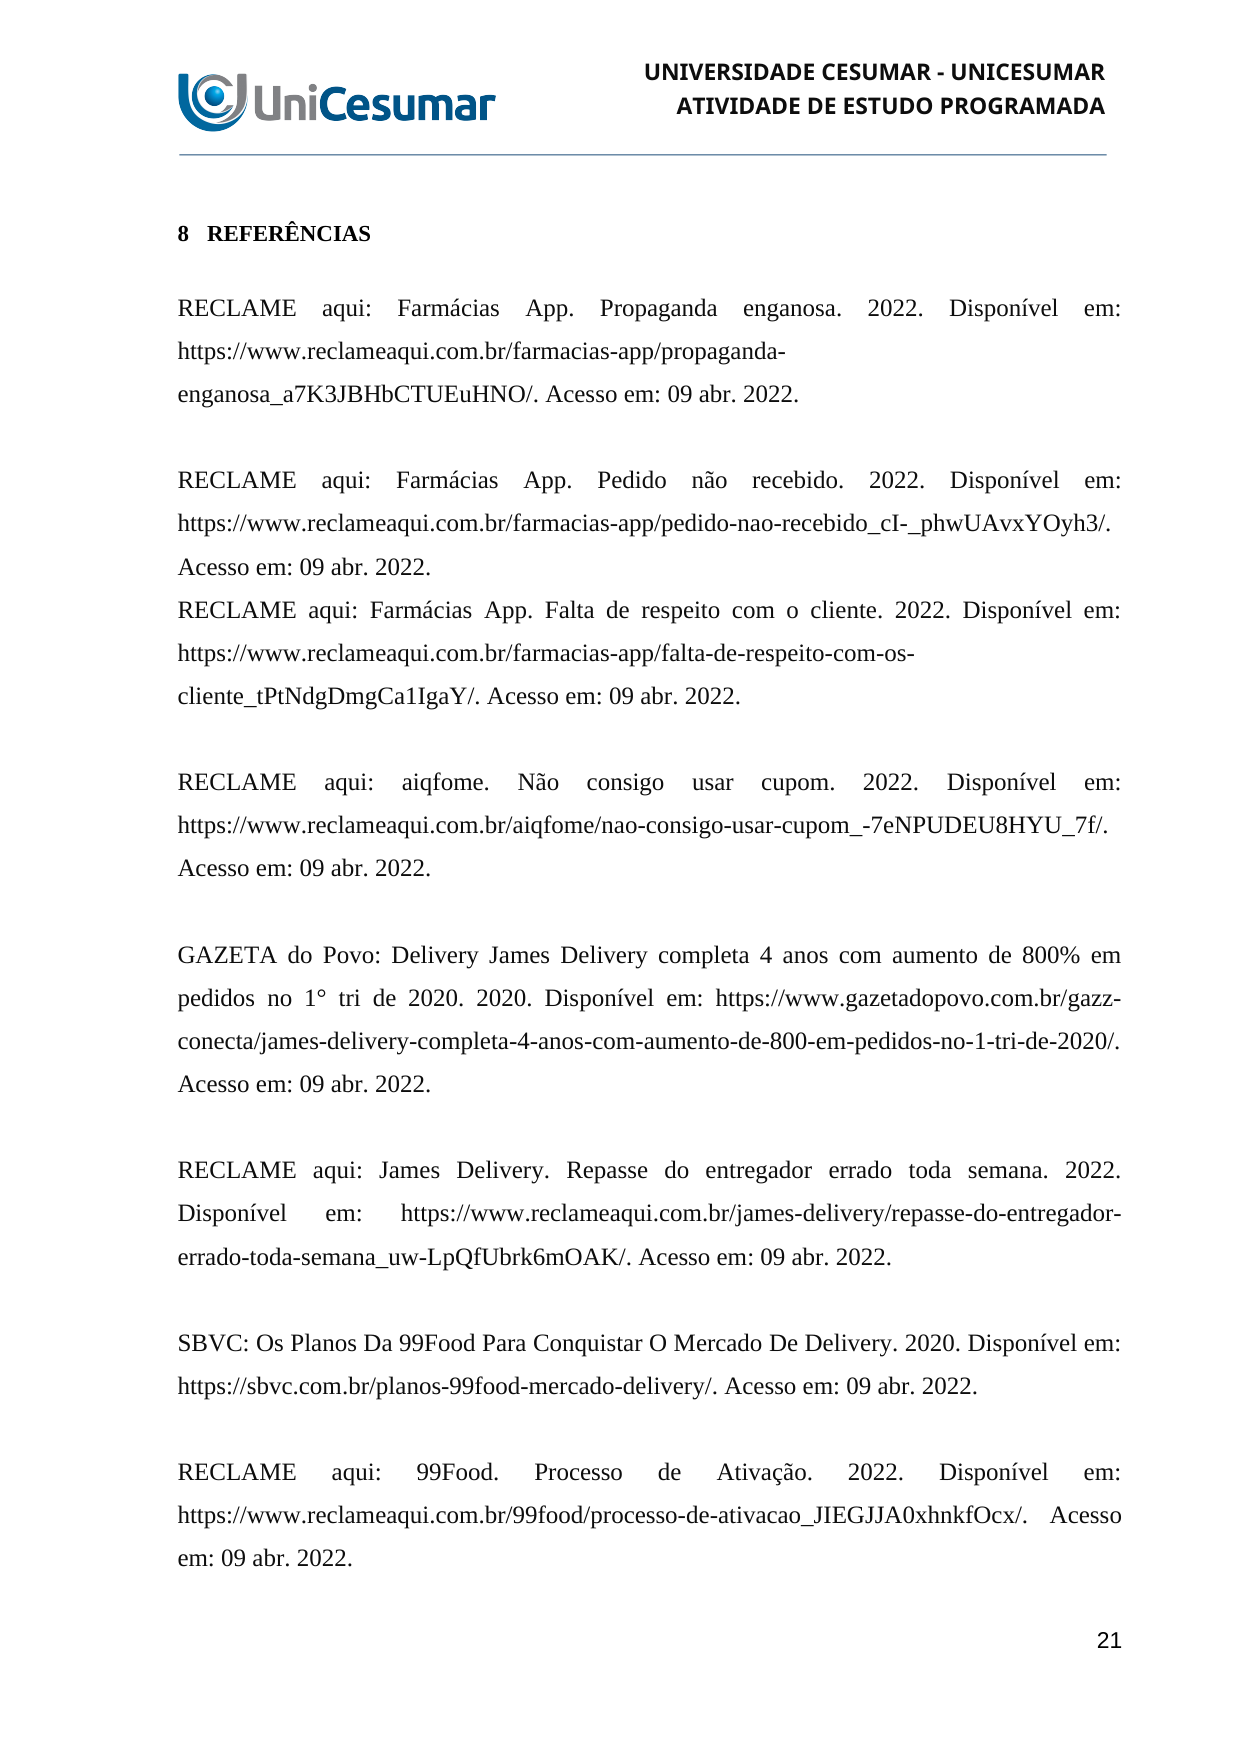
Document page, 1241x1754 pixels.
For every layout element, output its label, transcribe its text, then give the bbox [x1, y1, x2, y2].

text RECLAME aqui: James Delivery. Repasse do entregador errado toda semana. 2022. Disponível em: https://www.reclameaqui.com.br/james-delivery/repasse-do-entregador-errado-toda-semana_uw-LpQfUbrk6mOAK/. Acesso em: 09 abr. 2022. [177, 1155, 1122, 1270]
subtitle REFERÊNCIAS [177, 220, 1122, 247]
text RECLAME aqui: aiqfome. Não consigo usar cupom. 2022. Disponível em: https://www.reclameaqui.com.br/aiqfome/nao-consigo-usar-cupom_-7eNPUDEU8HYU_7f/. Acesso em: 09 abr. 2022. [177, 767, 1122, 882]
picture [177, 73, 497, 133]
text RECLAME aqui: 99Food. Processo de Ativação. 2022. Disponível em: https://www.reclameaqui.com.br/99food/processo-de-ativacao_JIEGJJA0xhnkfOcx/. Acesso em: 09 abr. 2022. [177, 1457, 1122, 1572]
text GAZETA do Povo: Delivery James Delivery completa 4 anos com aumento de 800% em pedidos no 1° tri de 2020. 2020. Disponível em: https://www.gazetadopovo.com.br/gazz-conecta/james-delivery-completa-4-anos-com-aumento-de-800-em-pedidos-no-1-tri-de-2020/. Acesso em: 09 abr. 2022. [177, 940, 1122, 1098]
text RECLAME aqui: Farmácias App. Falta de respeito com o cliente. 2022. Disponível em: https://www.reclameaqui.com.br/farmacias-app/falta-de-respeito-com-os-cliente_tPtNdgDmgCa1IgaY/. Acesso em: 09 abr. 2022. [177, 595, 1122, 710]
text RECLAME aqui: Farmácias App. Propaganda enganosa. 2022. Disponível em: https://www.reclameaqui.com.br/farmacias-app/propaganda-enganosa_a7K3JBHbCTUEuHNO/. Acesso em: 09 abr. 2022. [177, 293, 1122, 408]
text SBVC: Os Planos Da 99Food Para Conquistar O Mercado De Delivery. 2020. Disponível em: https://sbvc.com.br/planos-99food-mercado-delivery/. Acesso em: 09 abr. 2022. [177, 1328, 1122, 1400]
text RECLAME aqui: Farmácias App. Pedido não recebido. 2022. Disponível em: https://www.reclameaqui.com.br/farmacias-app/pedido-nao-recebido_cI-_phwUAvxYOyh3/. Acesso em: 09 abr. 2022. [177, 465, 1122, 580]
